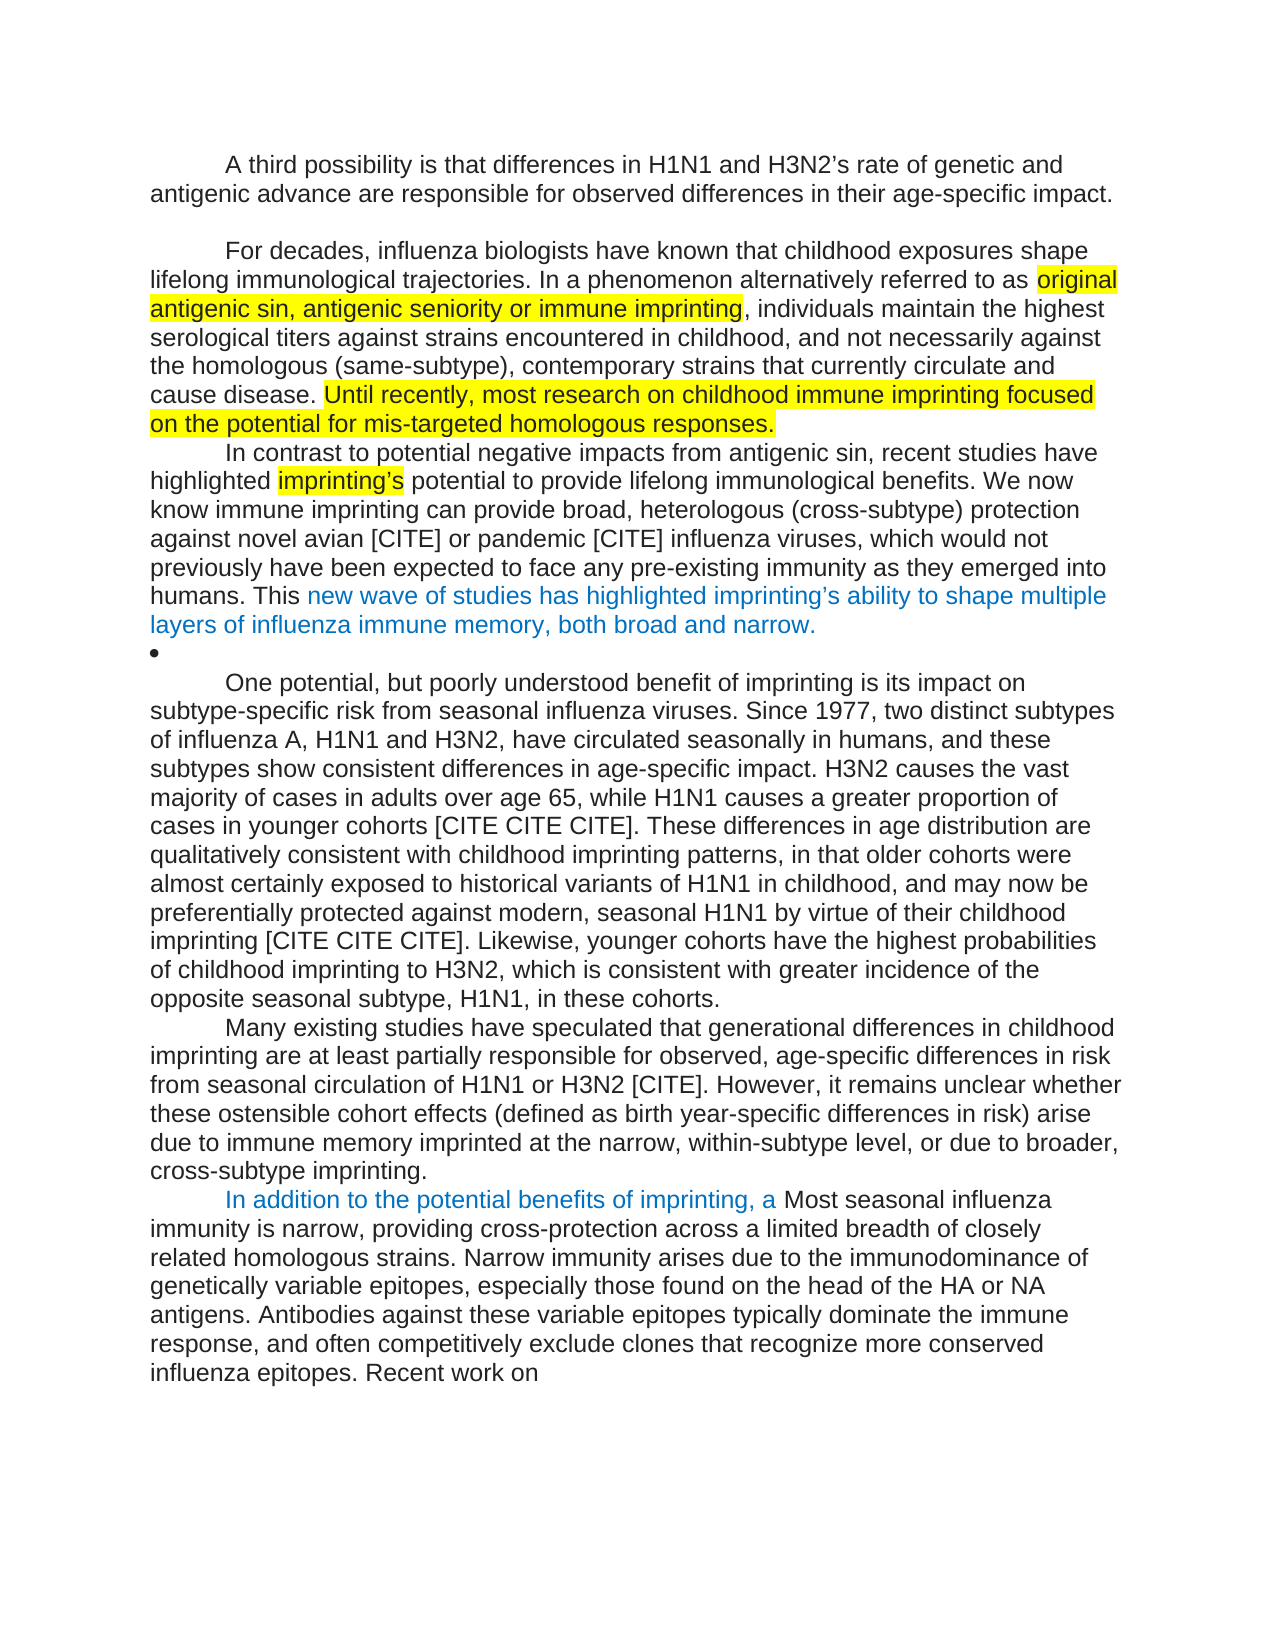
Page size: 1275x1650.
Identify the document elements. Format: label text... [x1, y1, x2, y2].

text In contrast to potential negative impacts from antigenic sin, recent studies have highlighted imprinting’s potential to provide lifelong immunological benefits. We now know immune imprinting can provide broad, heterologous (cross-subtype) protection against novel avian [CITE] or pandemic [CITE] influenza viruses, which would not previously have been expected to face any pre-existing immunity as they emerged into humans. This new wave of studies has highlighted imprinting’s ability to shape multiple layers of influenza immune memory, both broad and narrow. [150, 437, 1125, 639]
text A third possibility is that differences in H1N1 and H3N2’s rate of genetic and antigenic advance are responsible for observed differences in their age-specific impact. [150, 150, 1125, 207]
text Many existing studies have speculated that generational differences in childhood imprinting are at least partially responsible for observed, age-specific differences in risk from seasonal circulation of H1N1 or H3N2 [CITE]. However, it remains unclear whether these ostensible cohort effects (defined as birth year-specific differences in risk) arise due to immune memory imprinted at the narrow, within-subtype level, or due to broader, cross-subtype imprinting. [150, 1013, 1125, 1185]
text For decades, influenza biologists have known that childhood exposures shape lifelong immunological trajectories. In a phenomenon alternatively referred to as original antigenic sin, antigenic seniority or immune imprinting, individuals maintain the highest serological titers against strains encountered in childhood, and not necessarily against the homologous (same-subtype), contemporary strains that currently circulate and cause disease. Until recently, most research on childhood immune imprinting focused on the potential for mis-targeted homologous responses. [150, 236, 1125, 437]
text One potential, but poorly understood benefit of imprinting is its impact on subtype-specific risk from seasonal influenza viruses. Since 1977, two distinct subtypes of influenza A, H1N1 and H3N2, have circulated seasonally in humans, and these subtypes show consistent differences in age-specific impact. H3N2 causes the vast majority of cases in adults over age 65, while H1N1 causes a greater proportion of cases in younger cohorts [CITE CITE CITE]. These differences in age distribution are qualitatively consistent with childhood imprinting patterns, in that older cohorts were almost certainly exposed to historical variants of H1N1 in childhood, and may now be preferentially protected against modern, seasonal H1N1 by virtue of their childhood imprinting [CITE CITE CITE]. Likewise, younger cohorts have the highest probabilities of childhood imprinting to H3N2, which is consistent with greater incidence of the opposite seasonal subtype, H1N1, in these cohorts. [150, 668, 1125, 1013]
text In addition to the potential benefits of imprinting, a Most seasonal influenza immunity is narrow, providing cross-protection across a limited breadth of closely related homologous strains. Narrow immunity arises due to the immunodominance of genetically variable epitopes, especially those found on the head of the HA or NA antigens. Antibodies against these variable epitopes typically dominate the immune response, and often competitively exclude clones that recognize more conserved influenza epitopes. Recent work on [150, 1185, 1125, 1386]
